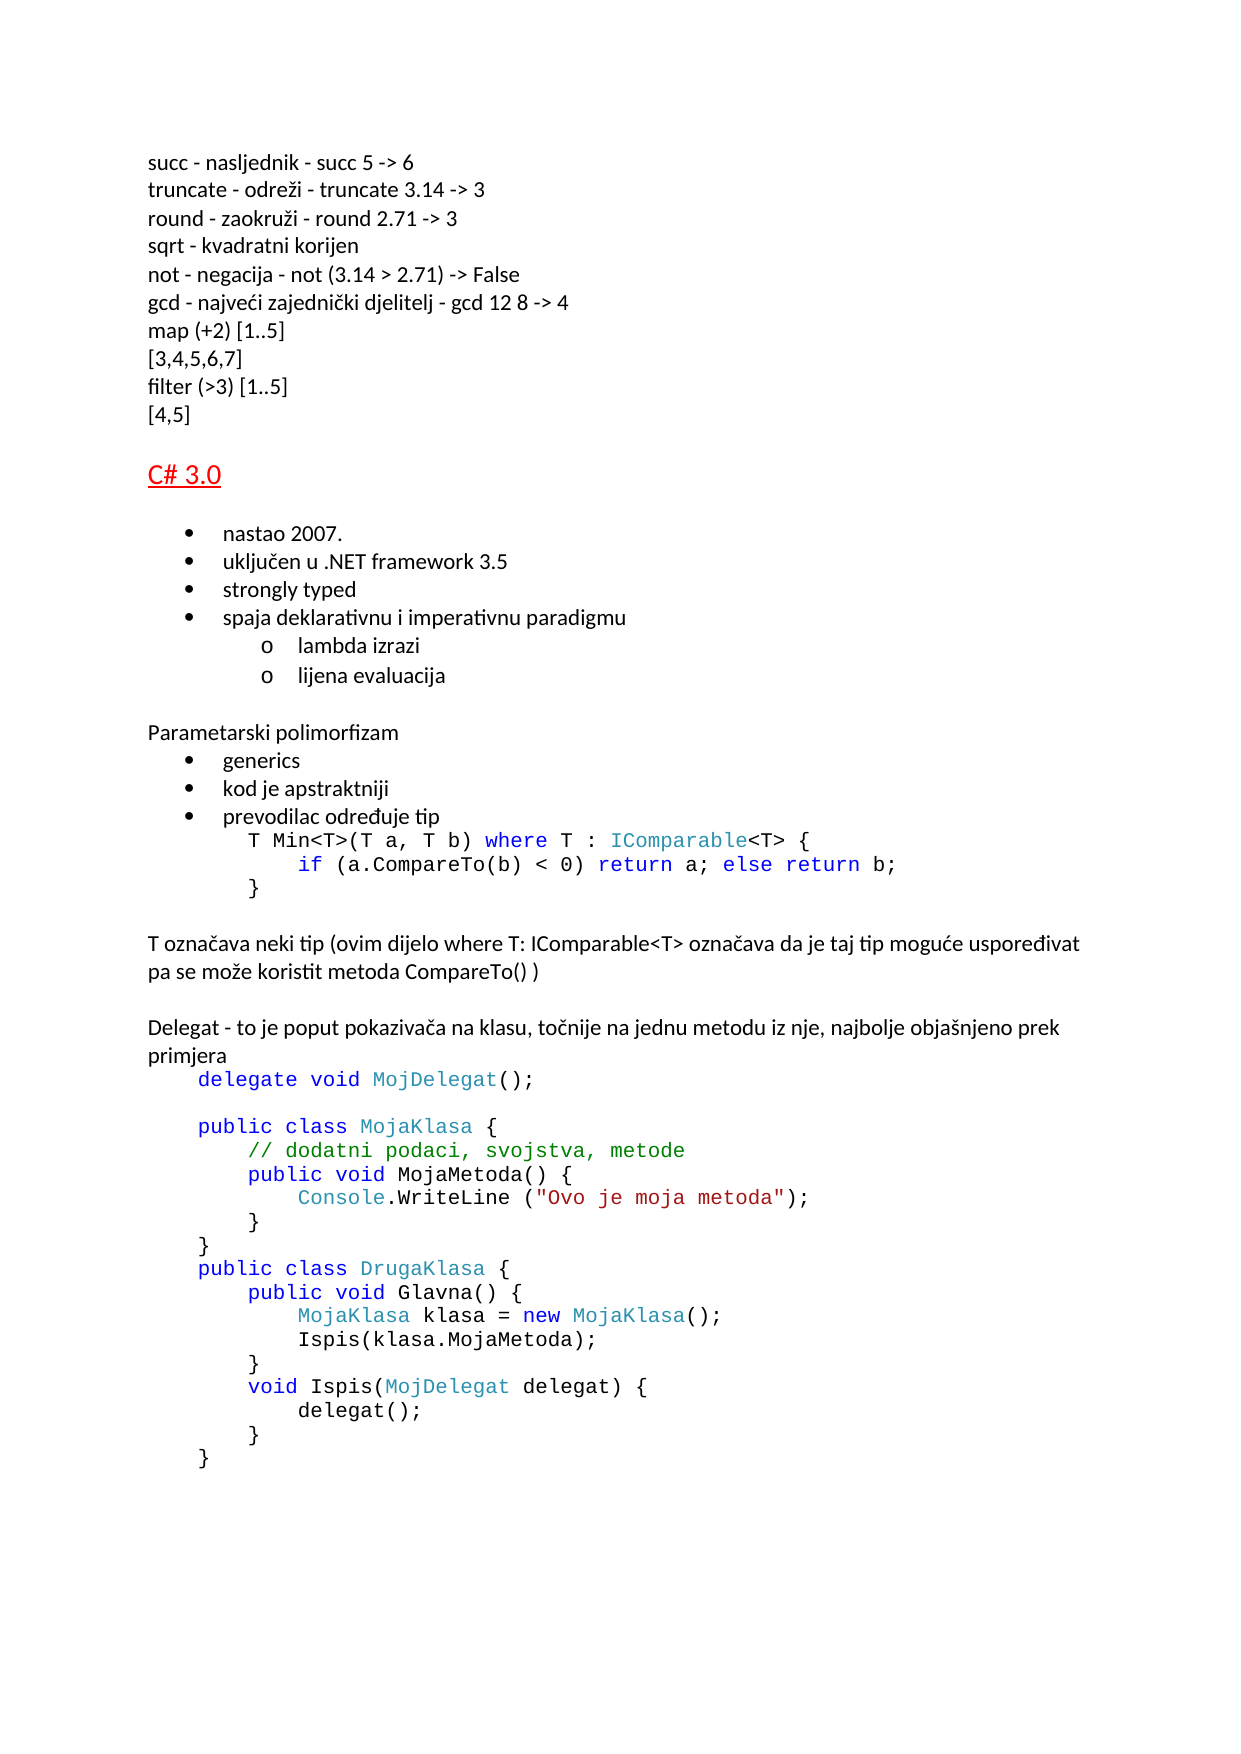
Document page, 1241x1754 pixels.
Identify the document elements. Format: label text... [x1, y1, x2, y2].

text } [148, 1447, 1093, 1471]
list uključen u .NET framework 3.5 [185, 547, 1093, 576]
text map (+2) [1..5] [148, 316, 1093, 344]
text T Min<T>(T a, T b) where T : IComparable<T> { [148, 830, 1093, 854]
text MojaKlasa klasa = new MojaKlasa(); [148, 1306, 1093, 1329]
text } [148, 1234, 1093, 1258]
text } [148, 877, 1093, 901]
list strongly typed [185, 576, 1093, 603]
text public void MojaMetoda() { [148, 1164, 1093, 1187]
text sqrt - kvadratni korijen [148, 232, 1093, 260]
list generics [185, 746, 1093, 774]
text [3,4,5,6,7] [148, 344, 1093, 372]
text truncate - odreži - truncate 3.14 -> 3 [148, 176, 1093, 204]
text } [148, 1353, 1093, 1376]
list spaja deklarativnu i imperativnu paradigmu [185, 603, 1093, 632]
text delegat(); [148, 1400, 1093, 1424]
text [4,5] [148, 400, 1093, 428]
text public void Glavna() { [148, 1282, 1093, 1306]
list prevodilac određuje tip [185, 802, 1093, 830]
text gcd - najveći zajednički djelitelj - gcd 12 8 -> 4 [148, 288, 1093, 316]
text C# 3.0 [148, 456, 1093, 491]
text round - zaokruži - round 2.71 -> 3 [148, 204, 1093, 232]
text T označava neki tip (ovim dijelo where T: IComparable<T> označava da je taj tip moguće uspoređivat pa se može koristit metoda CompareTo() ) [148, 929, 1093, 985]
text } [148, 1424, 1093, 1447]
text not - negacija - not (3.14 > 2.71) -> False [148, 260, 1093, 288]
list lambda izrazi [260, 632, 1093, 661]
text filter (>3) [1..5] [148, 372, 1093, 400]
text public class MojaKlasa { [148, 1116, 1093, 1140]
text public class DrugaKlasa { [148, 1258, 1093, 1282]
text Ispis(klasa.MojaMetoda); [148, 1329, 1093, 1353]
list nastao 2007. [185, 519, 1093, 547]
text Console.WriteLine ("Ovo je moja metoda"); [148, 1187, 1093, 1211]
text // dodatni podaci, svojstva, metode [148, 1140, 1093, 1164]
list kod je apstraktniji [185, 774, 1093, 802]
text } [148, 1211, 1093, 1234]
text Parametarski polimorfizam [148, 718, 1093, 746]
text if (a.CompareTo(b) < 0) return a; else return b; [148, 854, 1093, 877]
text void Ispis(MojDelegat delegat) { [148, 1376, 1093, 1400]
text Delegat - to je poput pokazivača na klasu, točnije na jednu metodu iz nje, najbolje objašnjeno prek primjera [148, 1013, 1093, 1069]
text delegate void MojDelegat(); [148, 1069, 1093, 1093]
list lijena evaluacija [260, 661, 1093, 690]
text succ - nasljednik - succ 5 -> 6 [148, 148, 1093, 176]
